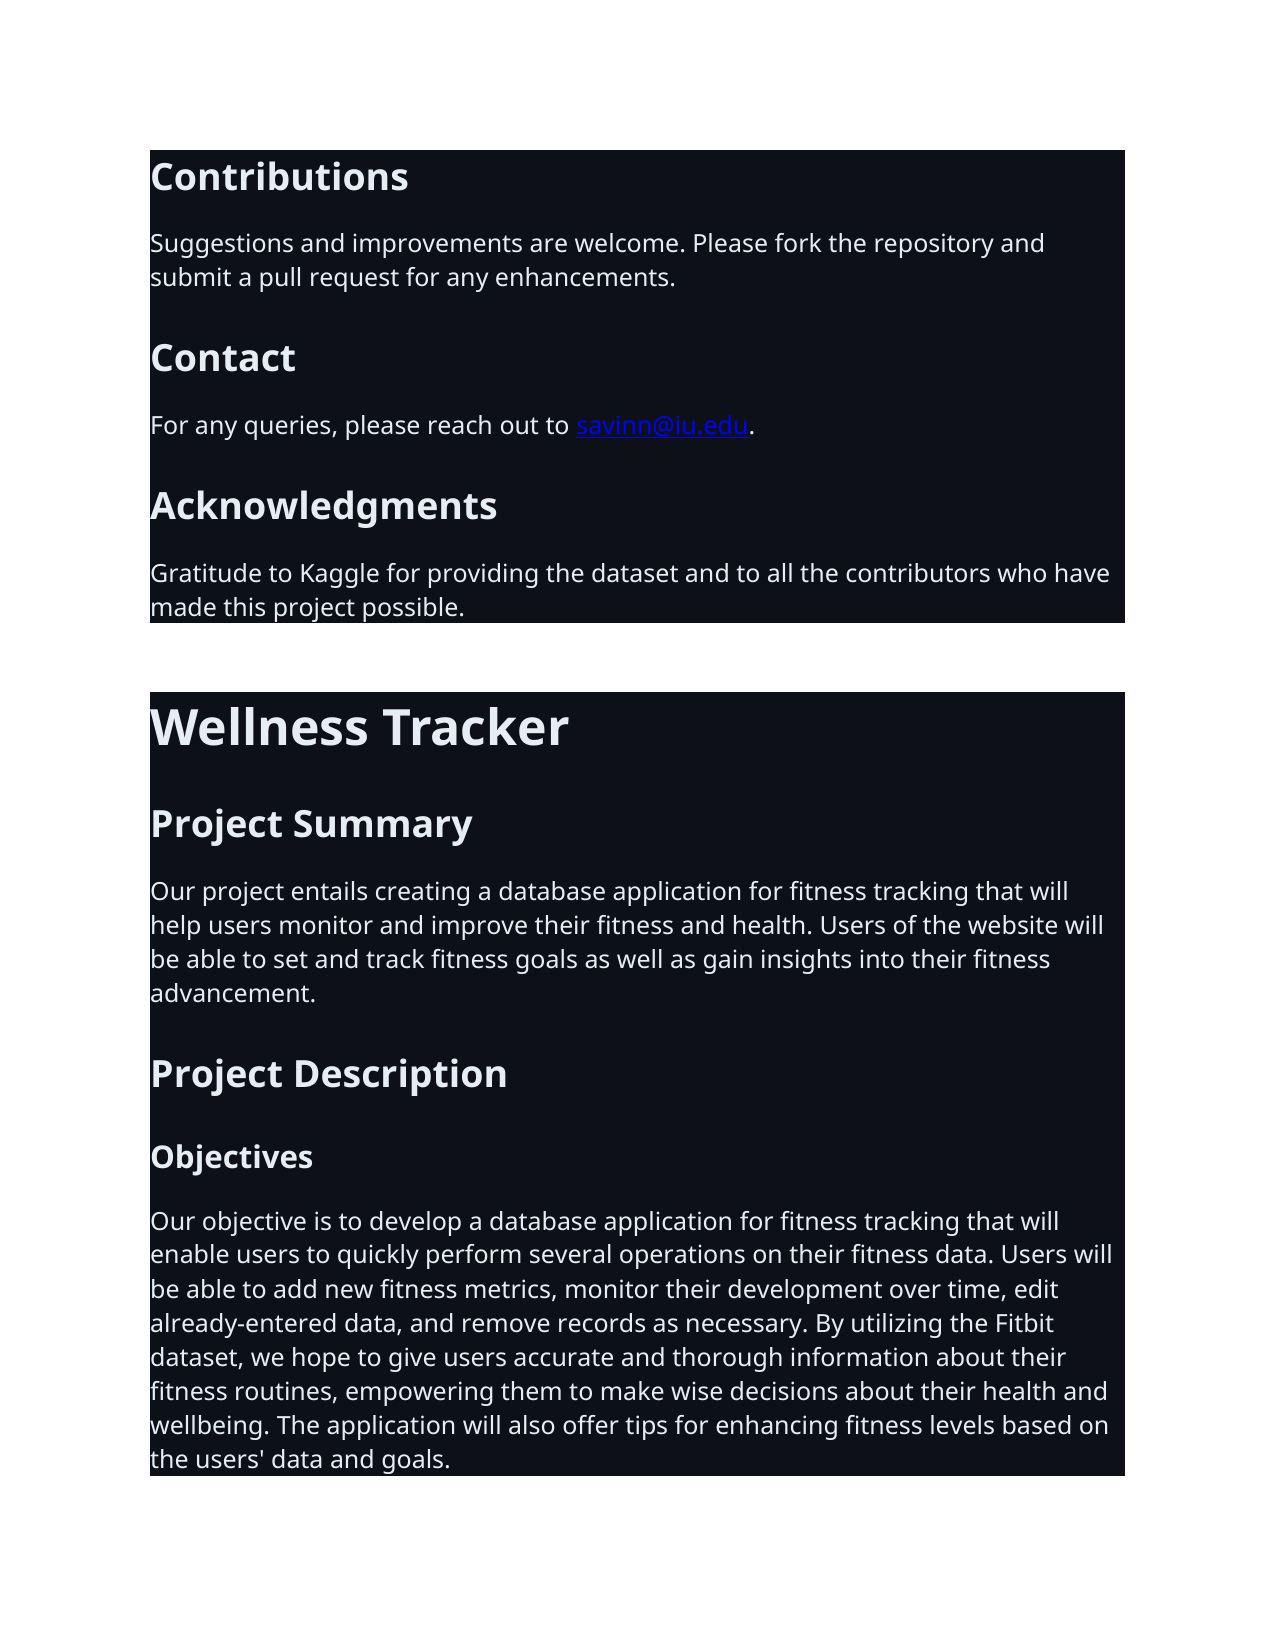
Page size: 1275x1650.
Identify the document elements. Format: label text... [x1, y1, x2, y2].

text Objectives [150, 1136, 1125, 1178]
text For any queries, please reach out to savinn@iu.edu. [150, 408, 1125, 442]
text Suggestions and improvements are welcome. Please fork the repository and submit a pull request for any enhancements. [150, 226, 1125, 294]
text Contributions [150, 150, 1125, 201]
text Acknowledgments [150, 479, 1125, 530]
text Our objective is to develop a database application for fitness tracking that will enable users to quickly perform several operations on their fitness data. Users will be able to add new fitness metrics, monitor their development over time, edit already-entered data, and remove records as necessary. By utilizing the Fitbit dataset, we hope to give users accurate and thorough information about their fitness routines, empowering them to make wise decisions about their health and wellbeing. The application will also offer tips for enhancing fitness levels based on the users' data and goals. [150, 1203, 1125, 1476]
text Our project entails creating a database application for fitness tracking that will help users monitor and improve their fitness and health. Users of the website will be able to set and track fitness goals as well as gain insights into their fitness advancement. [150, 873, 1125, 1009]
text Project Summary [150, 797, 1125, 848]
text Gratitude to Kaggle for providing the dataset and to all the contributors who have made this project possible. [150, 555, 1125, 623]
text Wellness Tracker [150, 692, 1125, 760]
text Project Description [150, 1047, 1125, 1098]
text Contact [150, 332, 1125, 383]
